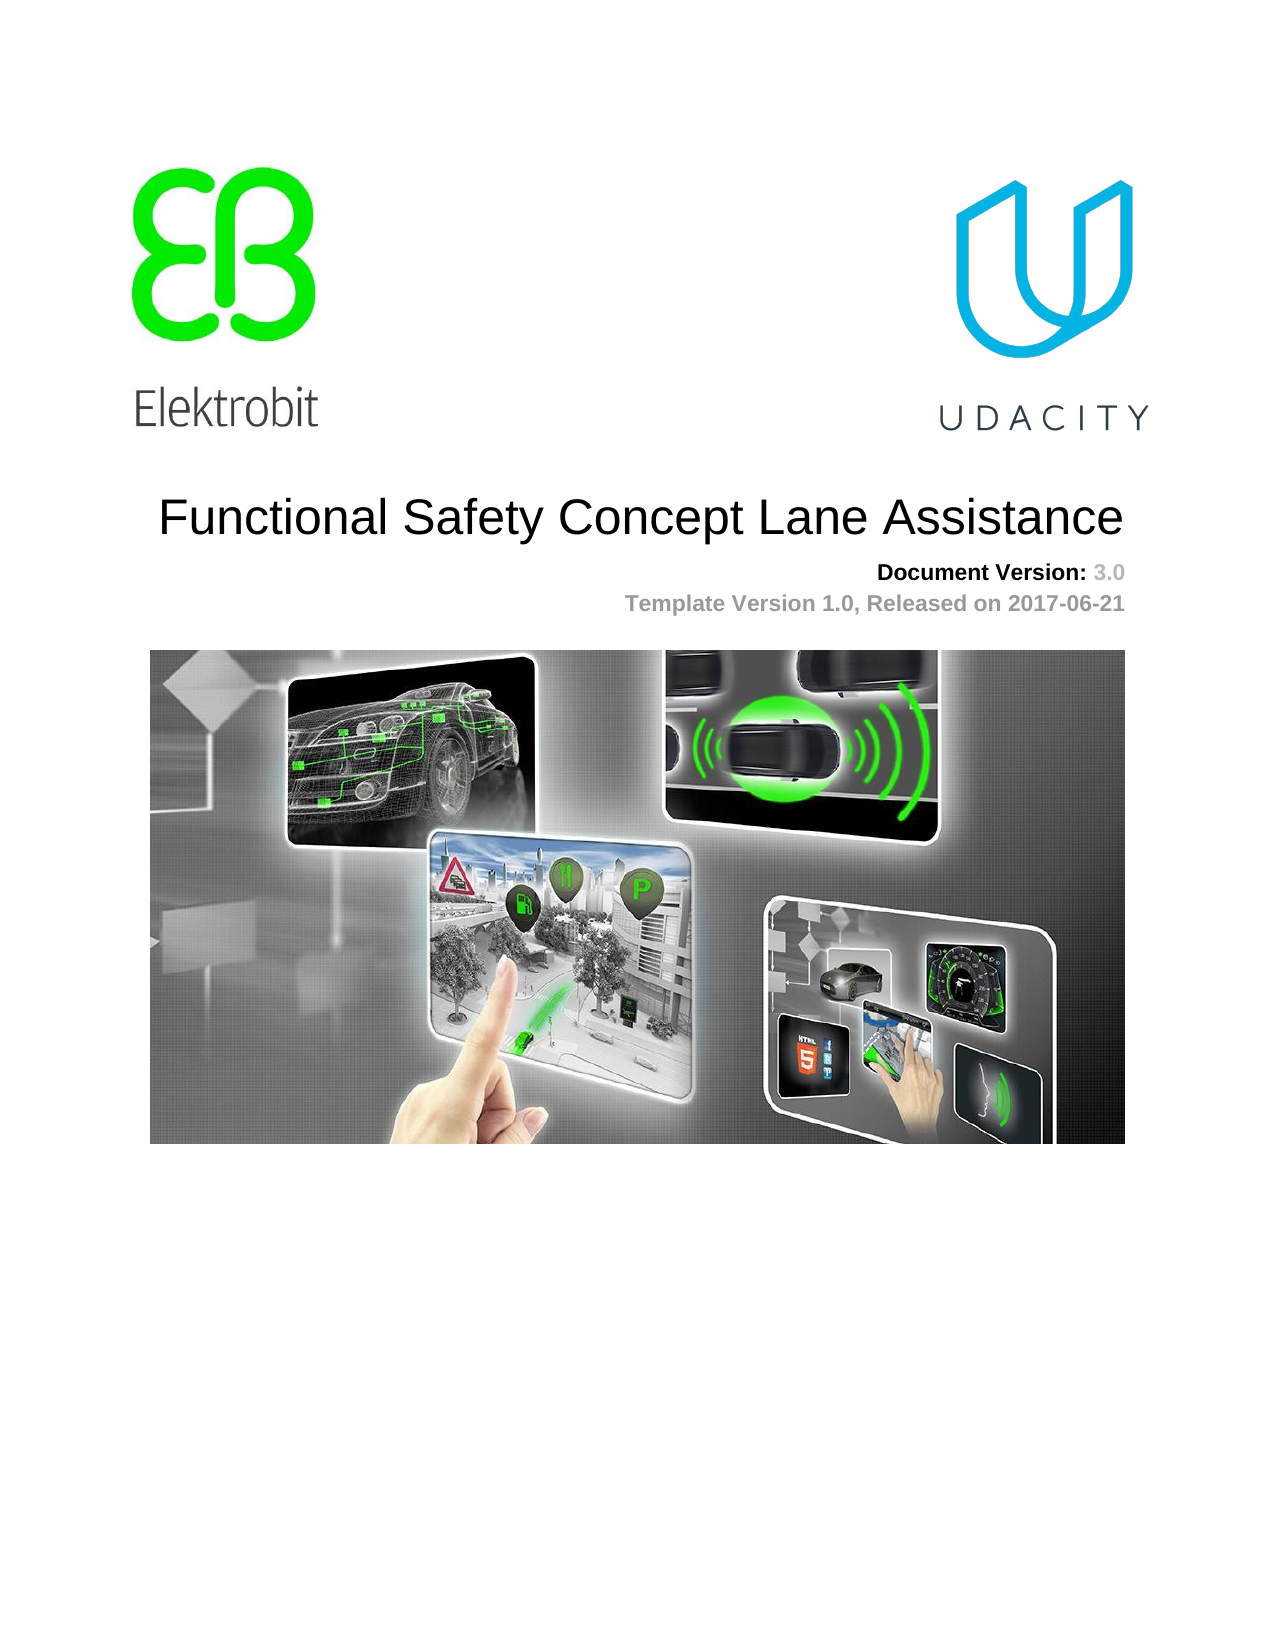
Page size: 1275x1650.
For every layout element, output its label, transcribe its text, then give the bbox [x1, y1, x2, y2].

picture [131, 167, 319, 427]
picture [892, 150, 1188, 461]
title Functional Safety Concept Lane Assistance [150, 487, 1125, 544]
picture [150, 650, 1125, 1144]
text Template Version 1.0, Released on 2017-06-21 [150, 589, 1125, 616]
text Document Version: 3.0 [150, 559, 1125, 586]
